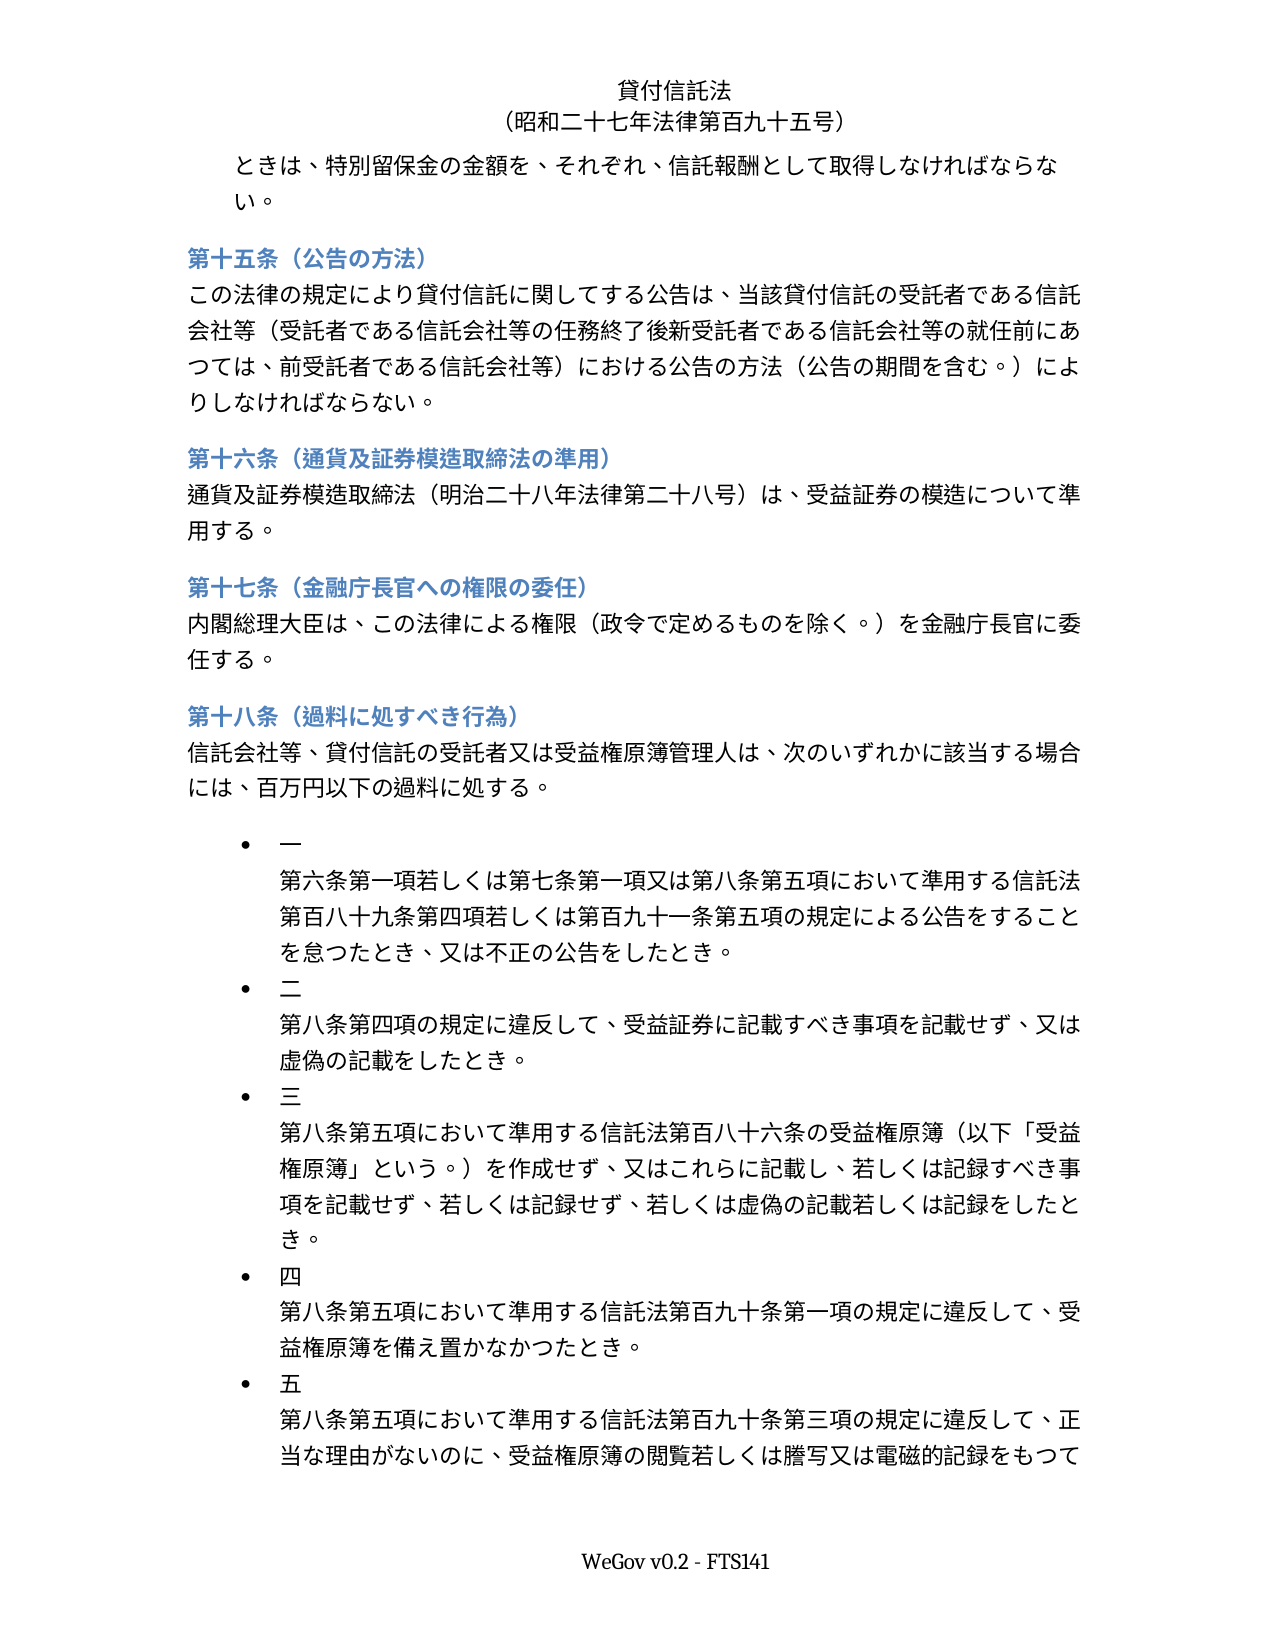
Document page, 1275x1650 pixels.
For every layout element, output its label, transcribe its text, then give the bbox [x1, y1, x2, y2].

text 内閣総理大臣は、この法律による権限（政令で定めるものを除く。）を金融庁長官に委任する。 [187, 608, 1087, 675]
list 四 第八条第五項において準用する信託法第百九十条第一項の規定に違反して、受益権原簿を備え置かなかつたとき。 [242, 1260, 1087, 1363]
subtitle 第十六条（通貨及証券模造取締法の準用） [187, 443, 1087, 474]
list 二 第八条第四項の規定に違反して、受益証券に記載すべき事項を記載せず、又は虚偽の記載をしたとき。 [242, 973, 1087, 1076]
list 五 第八条第五項において準用する信託法第百九十条第三項の規定に違反して、正当な理由がないのに、受益権原簿の閲覧若しくは謄写又は電磁的記録をもつて作成されている受益権原簿に記録された事項を内閣府令で定める方法により表示したものの閲覧若しくは謄写を拒んだとき。 [242, 1368, 1087, 1471]
subtitle 第十五条（公告の方法） [187, 243, 1087, 274]
text 通貨及証券模造取締法（明治二十八年法律第二十八号）は、受益証券の模造について準用する。 [187, 479, 1087, 546]
text この法律の規定により貸付信託に関してする公告は、当該貸付信託の受託者である信託会社等（受託者である信託会社等の任務終了後新受託者である信託会社等の就任前にあつては、前受託者である信託会社等）における公告の方法（公告の期間を含む。）によりしなければならない。 [187, 279, 1087, 418]
text 信託会社等、貸付信託の受託者又は受益権原簿管理人は、次のいずれかに該当する場合には、百万円以下の過料に処する。 [187, 736, 1087, 804]
subtitle 第十七条（金融庁長官への権限の委任） [187, 572, 1087, 603]
text 受託者は、第一項の特別留保金の金額が、当該貸付信託に係る元本の償還によつて、前項の規定に基く政令で定める限度をこえることとなつたときは、そのこえる金額を、当該貸付信託に係る信託約款の変更により元本の補てんの契約を解約したときは、特別留保金の金額を、それぞれ、信託報酬として取得しなければならない。 [233, 150, 1087, 217]
list 一 第六条第一項若しくは第七条第一項又は第八条第五項において準用する信託法第百八十九条第四項若しくは第百九十一条第五項の規定による公告をすることを怠つたとき、又は不正の公告をしたとき。 [242, 829, 1087, 968]
subtitle 第十八条（過料に処すべき行為） [187, 701, 1087, 732]
list 三 第八条第五項において準用する信託法第百八十六条の受益権原簿（以下「受益権原簿」という。）を作成せず、又はこれらに記載し、若しくは記録すべき事項を記載せず、若しくは記録せず、若しくは虚偽の記載若しくは記録をしたとき。 [242, 1081, 1087, 1256]
